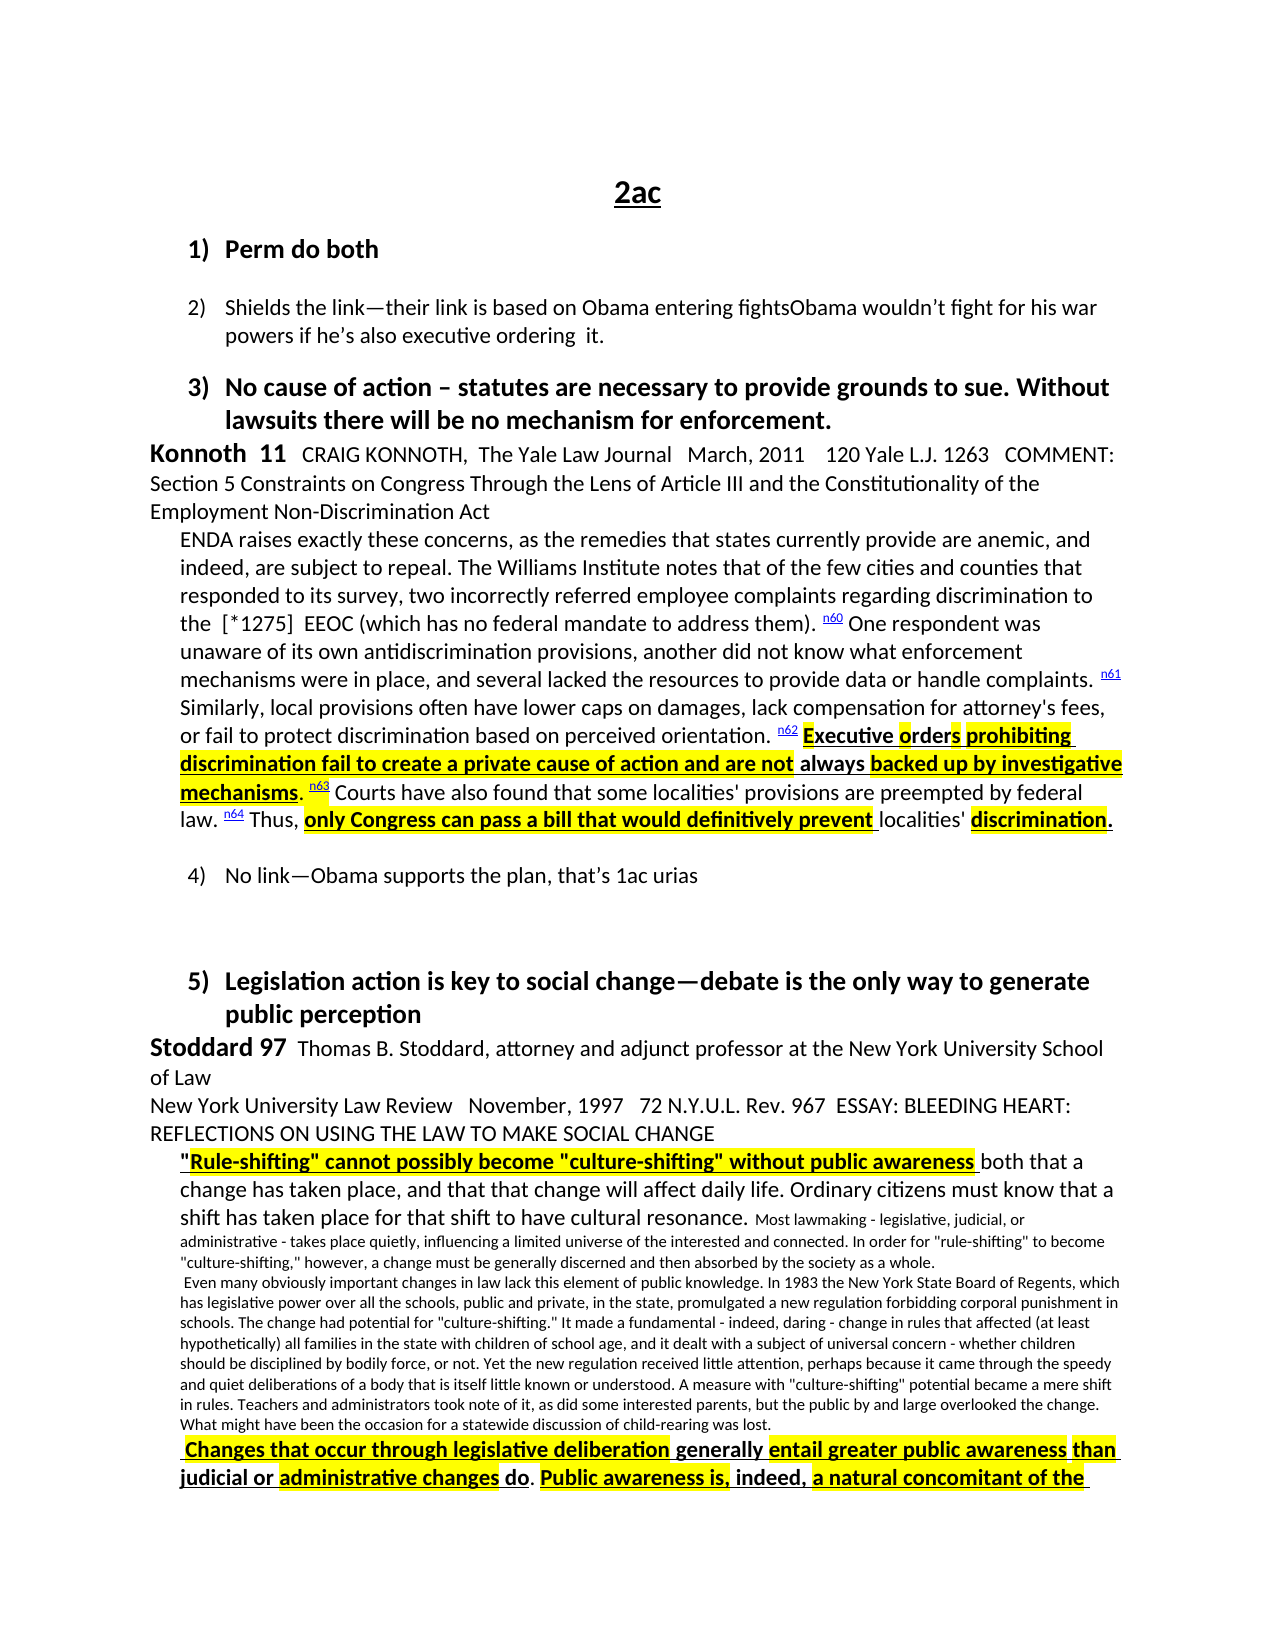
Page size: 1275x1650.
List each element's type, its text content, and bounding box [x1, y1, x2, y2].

subtitle No cause of action – statutes are necessary to provide grounds to sue. Without lawsuits there will be no mechanism for enforcement. [187, 370, 1125, 436]
list Shields the link—their link is based on Obama entering fightsObama wouldn’t fight for his war powers if he’s also executive ordering it. [187, 293, 1125, 349]
text Even many obviously important changes in law lack this element of public knowledge. In 1983 the New York State Board of Regents, which has legislative power over all the schools, public and private, in the state, promulgated a new regulation forbidding corporal punishment in schools. The change had potential for "culture-shifting." It made a fundamental - indeed, daring - change in rules that affected (at least hypothetically) all families in the state with children of school age, and it dealt with a subject of universal concern - whether children should be disciplined by bodily force, or not. Yet the new regulation received little attention, perhaps because it came through the speedy and quiet deliberations of a body that is itself little known or understood. A measure with "culture-shifting" potential became a mere shift in rules. Teachers and administrators took note of it, as did some interested parents, but the public by and large overlooked the change. What might have been the occasion for a statewide discussion of child-rearing was lost. [180, 1272, 1125, 1435]
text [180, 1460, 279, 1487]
subtitle Legislation action is key to social change—debate is the only way to generate public perception [187, 964, 1125, 1030]
list No link—Obama supports the plan, that’s 1ac urias [187, 862, 1125, 890]
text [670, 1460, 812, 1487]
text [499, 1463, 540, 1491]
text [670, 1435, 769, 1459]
text ENDA raises exactly these concerns, as the remedies that states currently provide are anemic, and indeed, are subject to repeal. The Williams Institute notes that of the few cities and counties that responded to its survey, two incorrectly referred employee complaints regarding discrimination to the [*1275] EEOC (which has no federal mandate to address them). n60 One respondent was unaware of its own antidiscrimination provisions, another did not know what enforcement mechanisms were in place, and several lacked the resources to provide data or handle complaints. n61 Similarly, local provisions often have lower caps on damages, lack compensation for attorney's fees, or fail to protect discrimination based on perceived orientation. n62 Executive orders prohibiting discrimination fail to create a private cause of action and are not always backed up by investigative mechanisms. n63 Courts have also found that some localities' provisions are preempted by federal law. n64 Thus, only Congress can pass a bill that would definitively prevent localities' discrimination. [180, 525, 1125, 834]
text "Rule-shifting" cannot possibly become "culture-shifting" without public awareness both that a change has taken place, and that that change will affect daily life. Ordinary citizens must know that a shift has taken place for that shift to have cultural resonance. Most lawmaking - legislative, judicial, or administrative - takes place quietly, influencing a limited universe of the interested and connected. In order for "rule-shifting" to become "culture-shifting," however, a change must be generally discerned and then absorbed by the society as a whole. [180, 1147, 1125, 1272]
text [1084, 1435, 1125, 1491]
subtitle 2ac [150, 171, 1125, 212]
subtitle Perm do both [187, 232, 1125, 265]
text New York University Law Review November, 1997 72 N.Y.U.L. Rev. 967 ESSAY: BLEEDING HEART: REFLECTIONS ON USING THE LAW TO MAKE SOCIAL CHANGE [150, 1091, 1125, 1147]
text Konnoth 11 CRAIG KONNOTH, The Yale Law Journal March, 2011 120 Yale L.J. 1263 COMMENT: Section 5 Constraints on Congress Through the Lens of Article III and the Constitutionality of the Employment Non-Discrimination Act [150, 436, 1125, 525]
text Stoddard 97 Thomas B. Stoddard, attorney and adjunct professor at the New York University School of Law [150, 1030, 1125, 1091]
